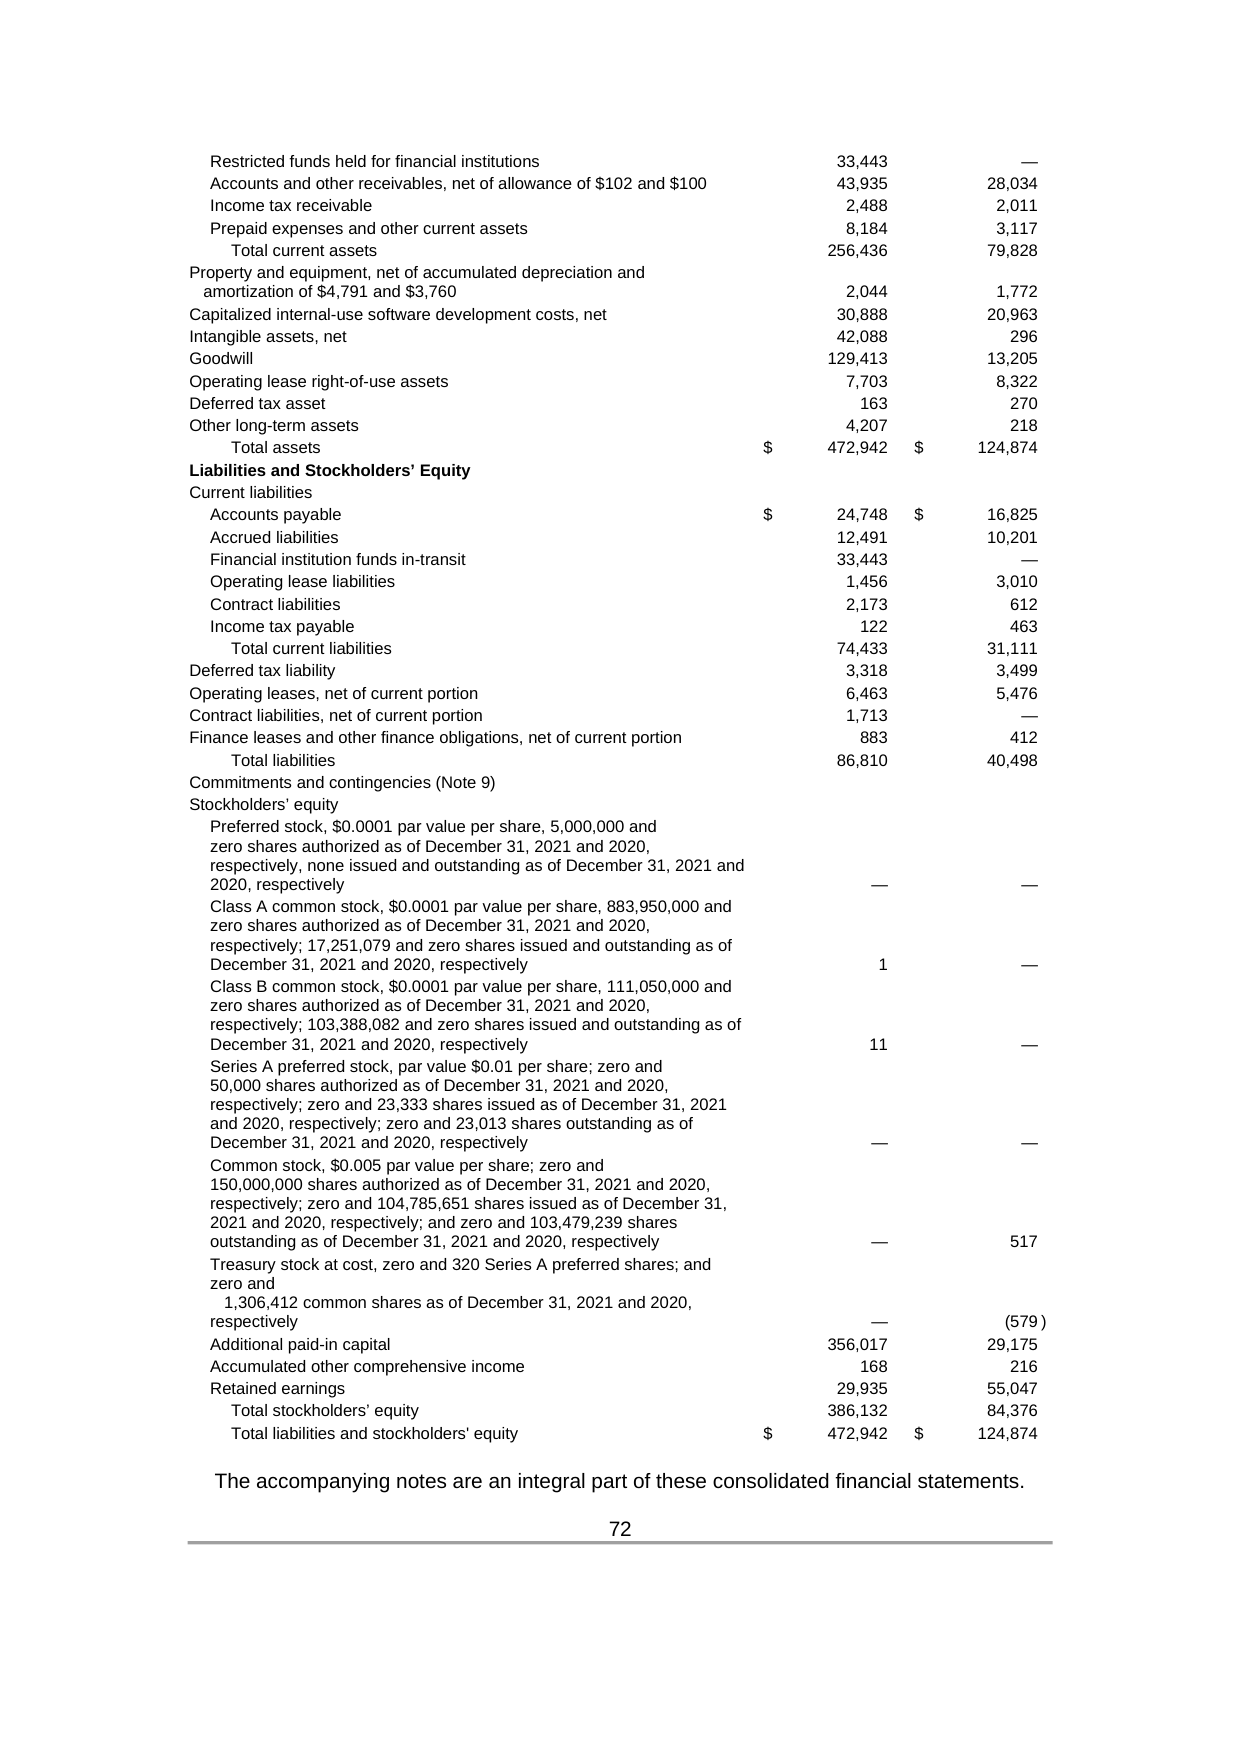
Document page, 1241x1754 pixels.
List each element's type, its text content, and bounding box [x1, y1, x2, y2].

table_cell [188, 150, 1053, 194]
text 72 [187, 1517, 1053, 1541]
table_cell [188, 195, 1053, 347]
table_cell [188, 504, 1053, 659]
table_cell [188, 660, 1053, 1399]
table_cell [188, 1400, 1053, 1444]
text The accompanying notes are an integral part of these consolidated financial statements. [187, 1469, 1053, 1493]
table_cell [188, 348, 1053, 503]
